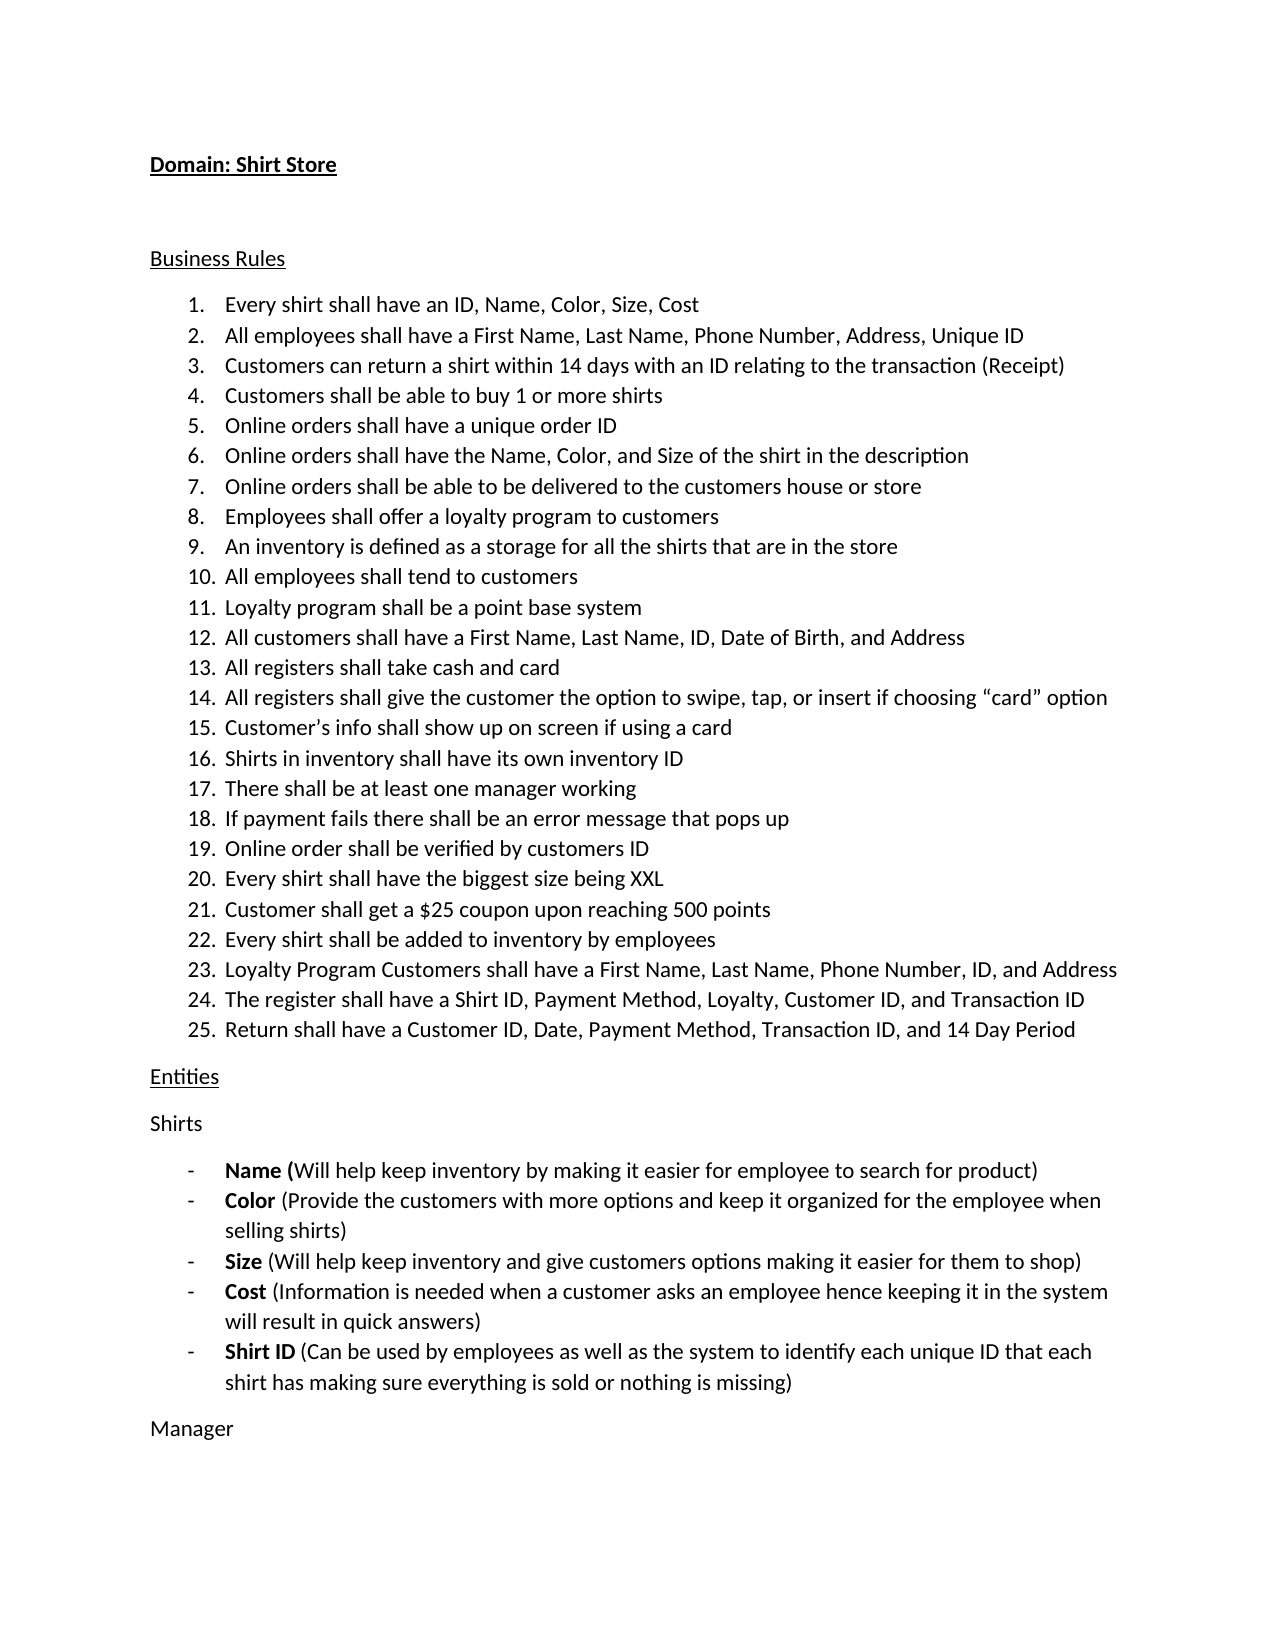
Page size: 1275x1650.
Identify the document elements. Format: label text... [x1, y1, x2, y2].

text Entities [150, 1062, 1125, 1091]
list All customers shall have a First Name, Last Name, ID, Date of Birth, and Address [187, 623, 1125, 651]
list There shall be at least one manager working [187, 774, 1125, 802]
list All employees shall tend to customers [187, 562, 1125, 591]
list Size (Will help keep inventory and give customers options making it easier for them to shop) [187, 1247, 1125, 1275]
list Online order shall be verified by customers ID [187, 834, 1125, 862]
list Color (Provide the customers with more options and keep it organized for the employee when selling shirts) [187, 1186, 1125, 1245]
list All registers shall take cash and card [187, 653, 1125, 681]
list Customer shall get a $25 coupon upon reaching 500 points [187, 895, 1125, 923]
list Every shirt shall be added to inventory by employees [187, 925, 1125, 953]
list If payment fails there shall be an error message that pops up [187, 804, 1125, 832]
text Business Rules [150, 244, 1125, 272]
list All employees shall have a First Name, Last Name, Phone Number, Address, Unique ID [187, 321, 1125, 349]
list Online orders shall have a unique order ID [187, 411, 1125, 439]
list All registers shall give the customer the option to swipe, tap, or insert if choosing “card” option [187, 683, 1125, 711]
list An inventory is defined as a storage for all the shirts that are in the store [187, 532, 1125, 560]
list Loyalty program shall be a point base system [187, 593, 1125, 621]
list Name (Will help keep inventory by making it easier for employee to search for product) [187, 1156, 1125, 1184]
list The register shall have a Shirt ID, Payment Method, Loyalty, Customer ID, and Transaction ID [187, 985, 1125, 1013]
list Loyalty Program Customers shall have a First Name, Last Name, Phone Number, ID, and Address [187, 955, 1125, 983]
list Every shirt shall have the biggest size being XXL [187, 864, 1125, 893]
text Domain: Shirt Store [150, 150, 1125, 178]
list Shirt ID (Can be used by employees as well as the system to identify each unique ID that each shirt has making sure everything is sold or nothing is missing) [187, 1337, 1125, 1396]
list Customers shall be able to buy 1 or more shirts [187, 381, 1125, 409]
list Customers can return a shirt within 14 days with an ID relating to the transaction (Receipt) [187, 351, 1125, 379]
text Manager [150, 1414, 1125, 1443]
list Customer’s info shall show up on screen if using a card [187, 713, 1125, 742]
list Online orders shall have the Name, Color, and Size of the shirt in the description [187, 442, 1125, 470]
list Return shall have a Customer ID, Date, Payment Method, Transaction ID, and 14 Day Period [187, 1016, 1125, 1044]
text Shirts [150, 1109, 1125, 1137]
list Shirts in inventory shall have its own inventory ID [187, 744, 1125, 772]
list Employees shall offer a loyalty program to customers [187, 502, 1125, 530]
list Every shirt shall have an ID, Name, Color, Size, Cost [187, 291, 1125, 319]
list Cost (Information is needed when a customer asks an employee hence keeping it in the system will result in quick answers) [187, 1277, 1125, 1335]
list Online orders shall be able to be delivered to the customers house or store [187, 472, 1125, 500]
